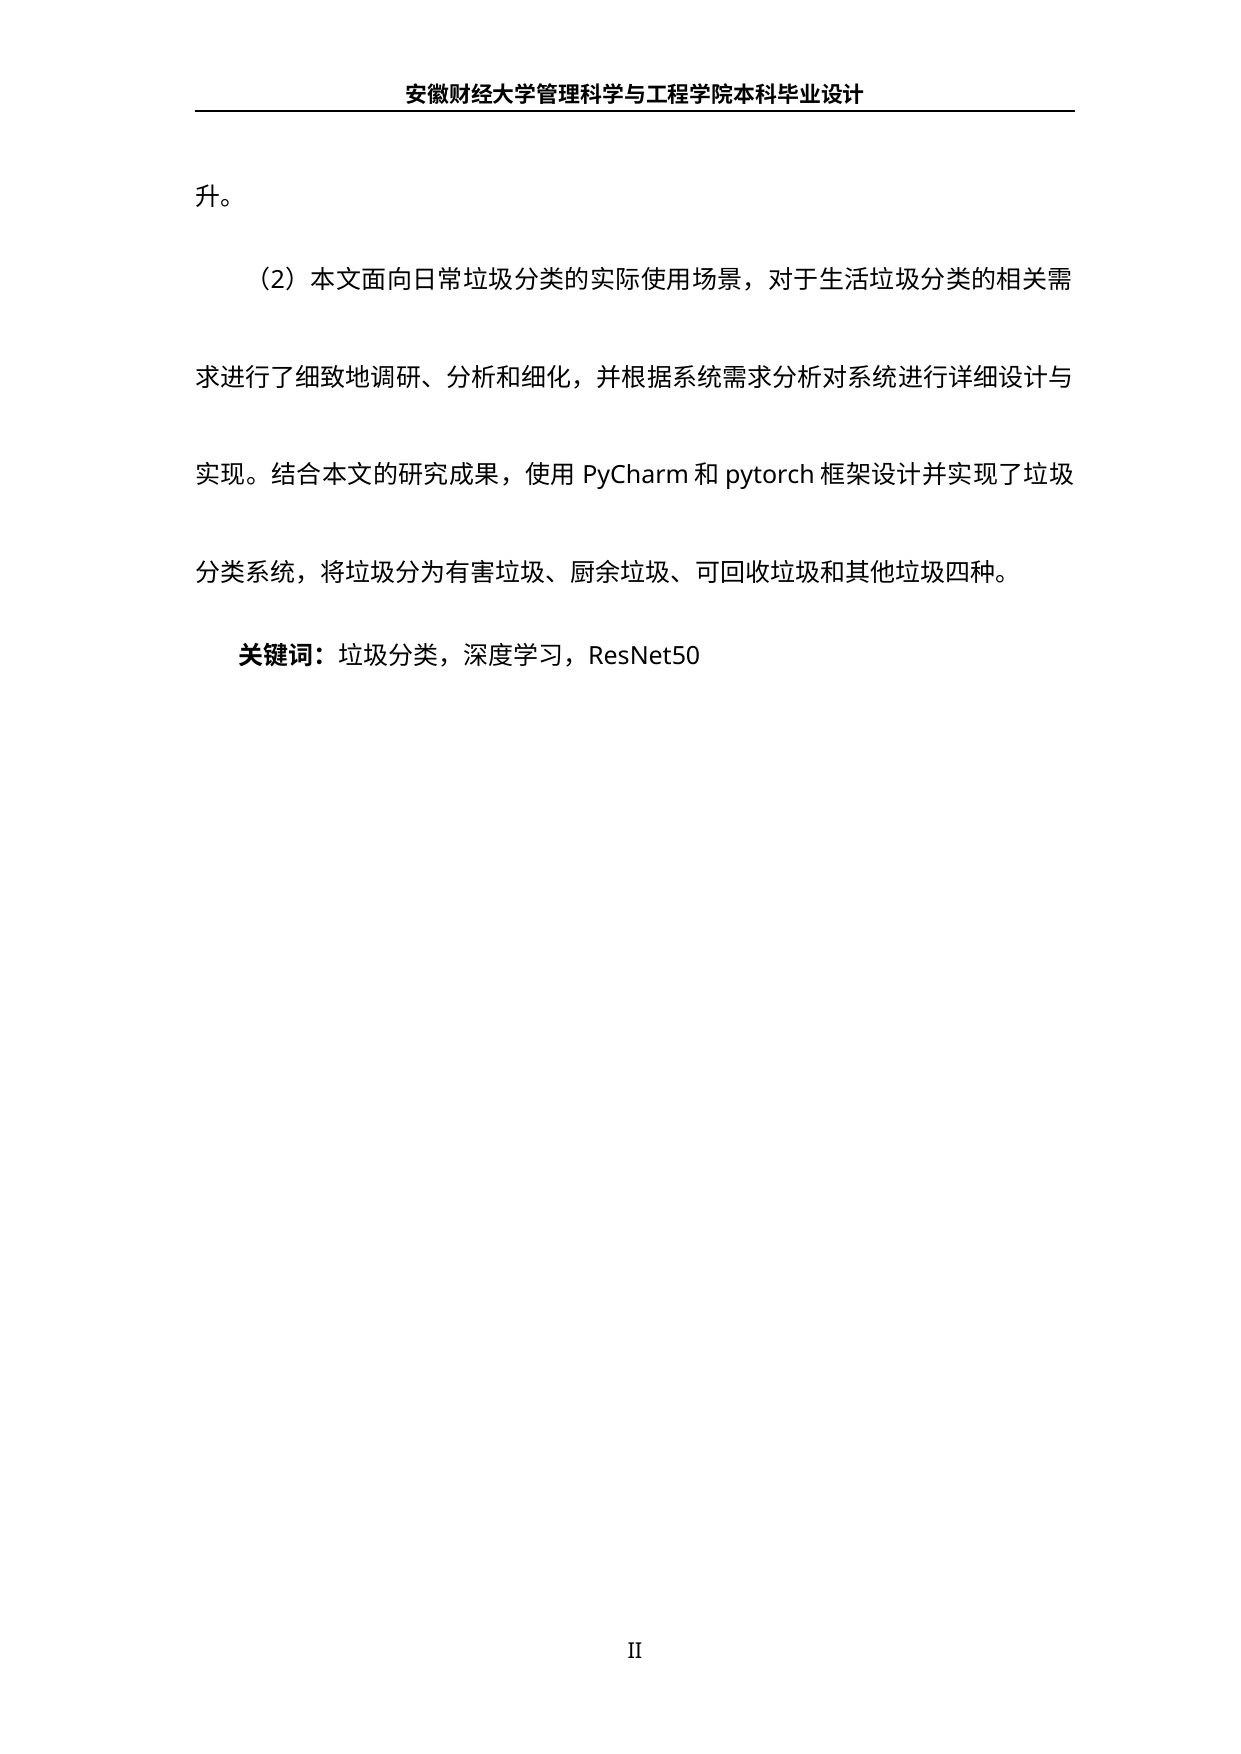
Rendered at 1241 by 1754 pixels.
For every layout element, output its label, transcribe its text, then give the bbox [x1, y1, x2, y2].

text （2）本文面向日常垃圾分类的实际使用场景，对于生活垃圾分类的相关需求进行了细致地调研、分析和细化，并根据系统需求分析对系统进行详细设计与实现。结合本文的研究成果，使用PyCharm和pytorch框架设计并实现了垃圾分类系统，将垃圾分为有害垃圾、厨余垃圾、可回收垃圾和其他垃圾四种。 [195, 245, 1075, 603]
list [195, 162, 1075, 227]
text 关键词：垃圾分类，深度学习，ResNet50 [195, 621, 1075, 686]
